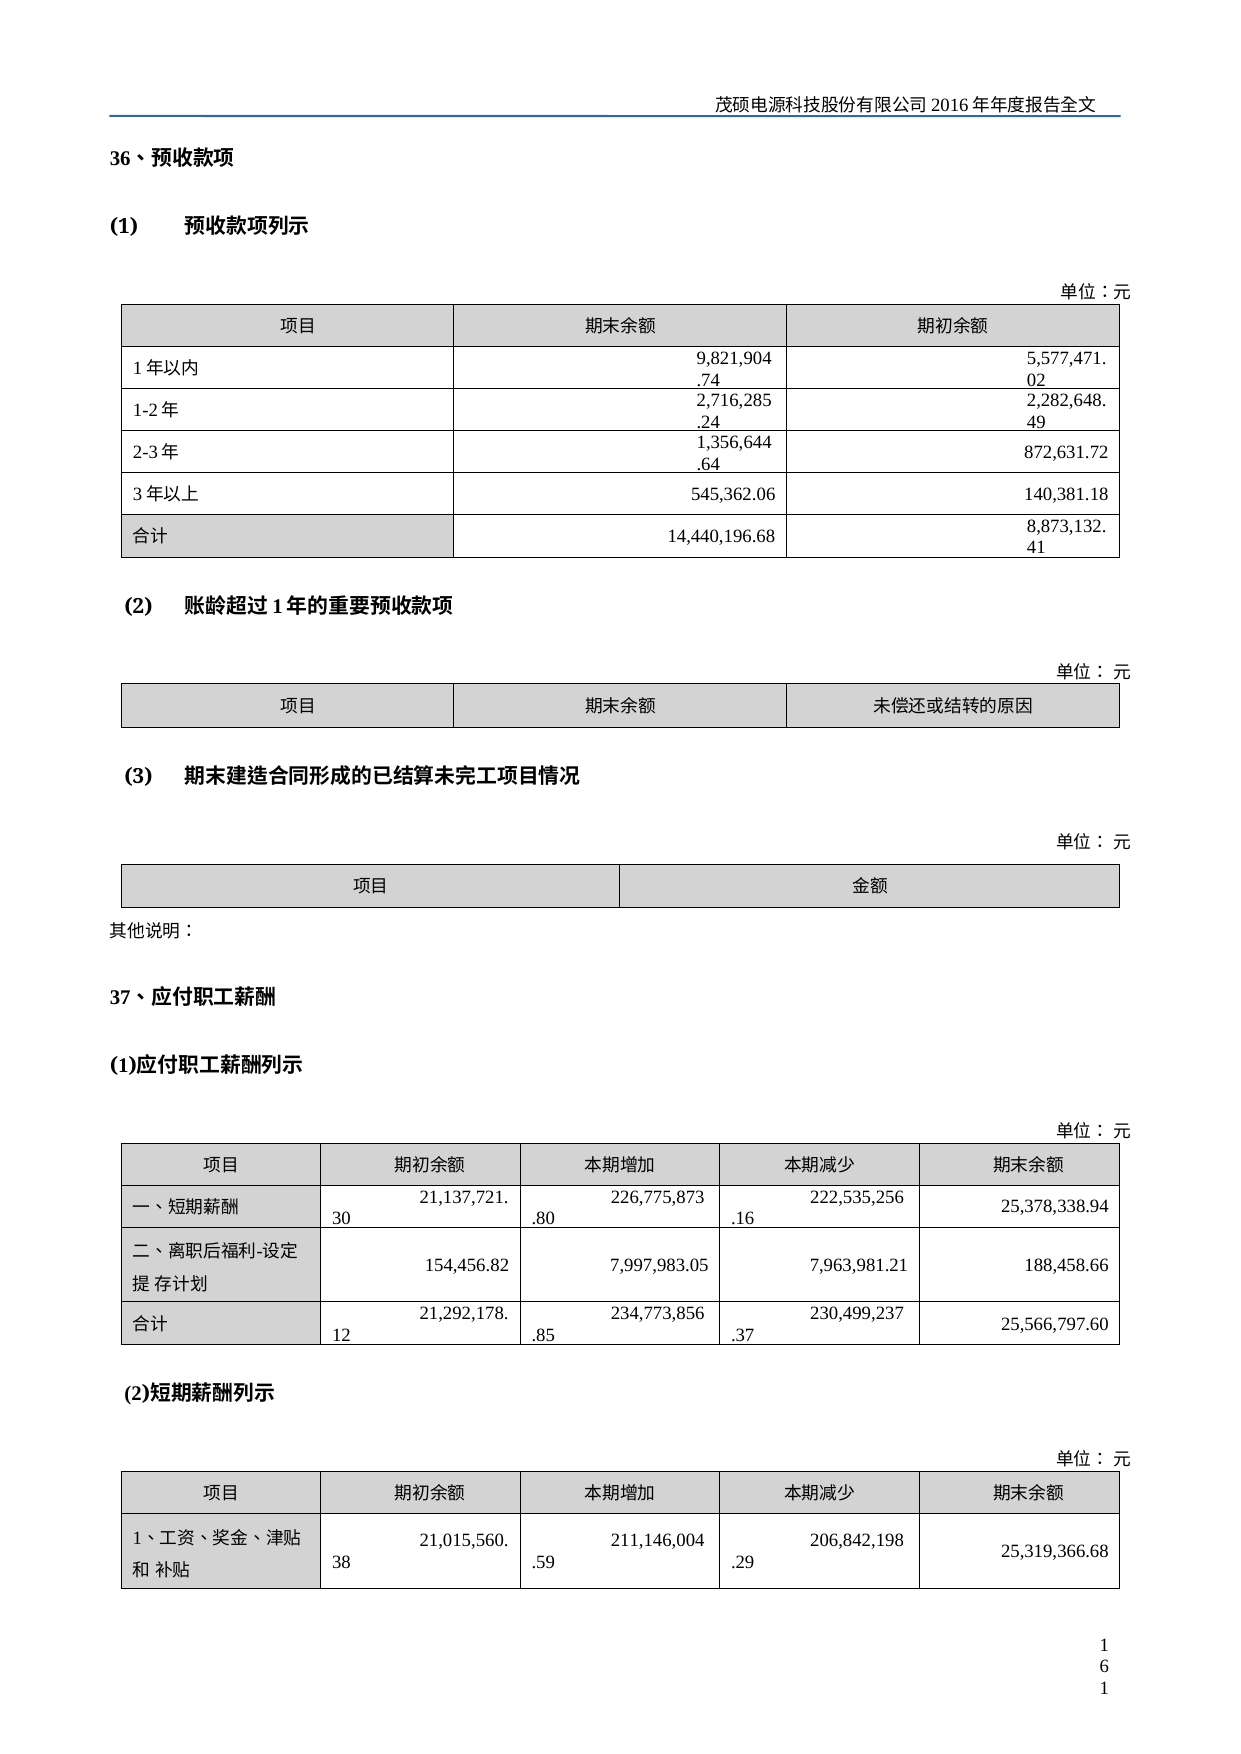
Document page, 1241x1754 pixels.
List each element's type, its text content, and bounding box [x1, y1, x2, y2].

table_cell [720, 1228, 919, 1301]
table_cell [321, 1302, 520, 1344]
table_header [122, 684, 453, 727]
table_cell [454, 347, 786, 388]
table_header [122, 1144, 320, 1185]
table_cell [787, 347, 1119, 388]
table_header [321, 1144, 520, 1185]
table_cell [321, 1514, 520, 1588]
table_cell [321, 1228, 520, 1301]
list 预收款项列示 [109, 212, 1131, 240]
text 36、预收款项 [109, 143, 1131, 172]
text 单位： 元 [109, 659, 1131, 683]
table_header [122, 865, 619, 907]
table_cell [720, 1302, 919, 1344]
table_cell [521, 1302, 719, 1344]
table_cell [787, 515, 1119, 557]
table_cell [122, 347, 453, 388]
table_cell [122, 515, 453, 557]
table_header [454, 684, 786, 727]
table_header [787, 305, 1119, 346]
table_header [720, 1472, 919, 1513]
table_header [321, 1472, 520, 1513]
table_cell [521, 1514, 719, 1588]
text 单位： 元 [109, 1118, 1131, 1143]
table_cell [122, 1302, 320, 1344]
text 单位： 元 [109, 1447, 1131, 1471]
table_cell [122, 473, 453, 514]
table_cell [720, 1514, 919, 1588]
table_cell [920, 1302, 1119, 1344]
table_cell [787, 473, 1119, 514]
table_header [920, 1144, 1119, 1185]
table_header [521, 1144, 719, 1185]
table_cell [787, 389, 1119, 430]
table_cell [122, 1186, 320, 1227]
text 单位：元 [109, 279, 1131, 304]
text 37、应付职工薪酬 [109, 982, 1131, 1011]
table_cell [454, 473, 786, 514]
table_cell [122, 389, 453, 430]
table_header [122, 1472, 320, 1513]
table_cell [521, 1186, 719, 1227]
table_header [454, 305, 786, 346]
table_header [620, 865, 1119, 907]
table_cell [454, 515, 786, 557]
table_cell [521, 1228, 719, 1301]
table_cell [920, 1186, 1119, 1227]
text (1)应付职工薪酬列示 [109, 1051, 1131, 1079]
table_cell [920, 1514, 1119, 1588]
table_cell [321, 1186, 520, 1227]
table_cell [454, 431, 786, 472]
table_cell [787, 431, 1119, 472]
text (2)短期薪酬列示 [109, 1378, 1131, 1407]
text 其他说明： [109, 919, 1131, 943]
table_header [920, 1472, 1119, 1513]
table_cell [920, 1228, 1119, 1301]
list 期末建造合同形成的已结算未完工项目情况 [109, 761, 1131, 789]
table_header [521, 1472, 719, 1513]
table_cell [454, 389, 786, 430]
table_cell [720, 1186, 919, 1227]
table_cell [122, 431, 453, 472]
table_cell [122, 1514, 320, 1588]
text 单位： 元 [109, 829, 1131, 853]
list 账龄超过1年的重要预收款项 [109, 591, 1131, 619]
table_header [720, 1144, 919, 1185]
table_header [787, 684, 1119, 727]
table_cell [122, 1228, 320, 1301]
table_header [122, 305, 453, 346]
